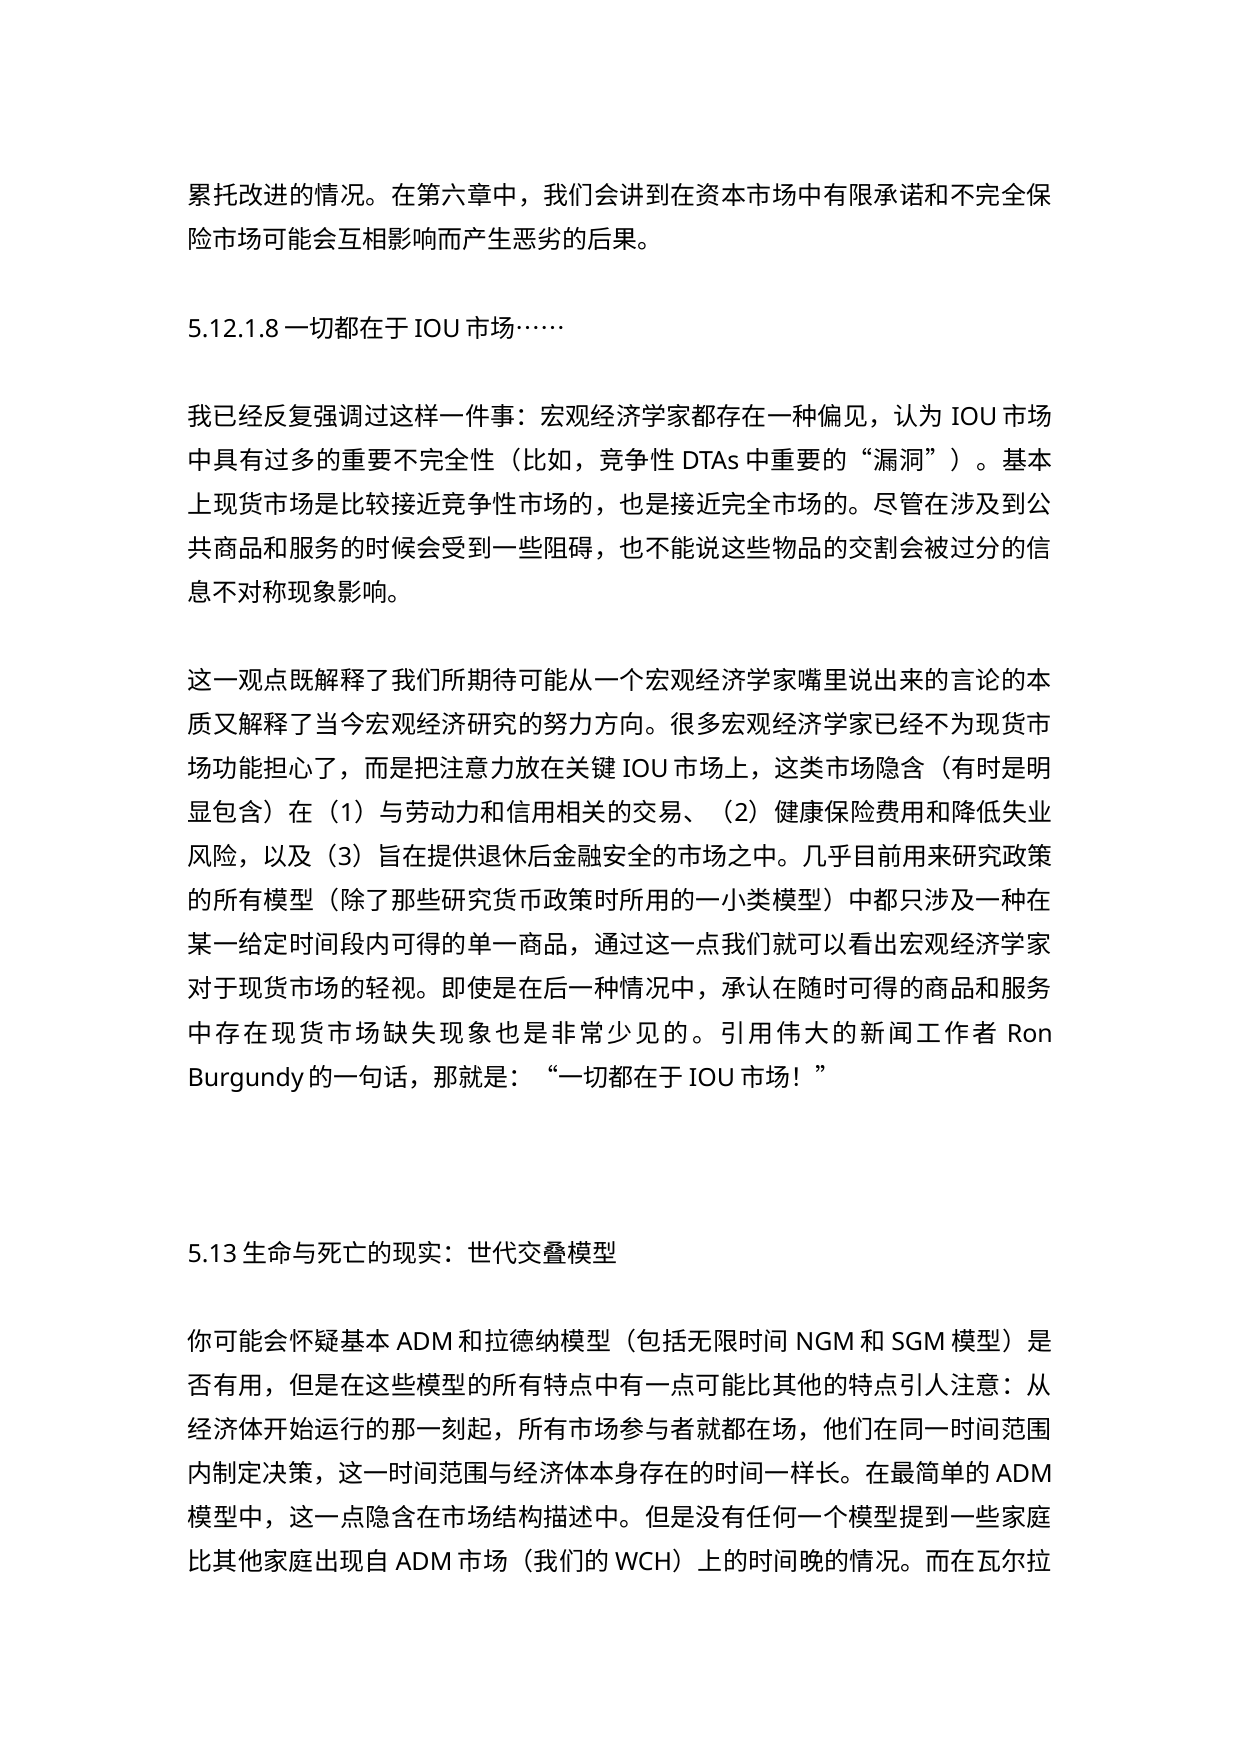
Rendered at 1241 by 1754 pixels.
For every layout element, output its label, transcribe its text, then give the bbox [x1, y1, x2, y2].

text 5.12.1.8一切都在于IOU市场…… [187, 304, 1053, 348]
text 这一观点既解释了我们所期待可能从一个宏观经济学家嘴里说出来的言论的本质又解释了当今宏观经济研究的努力方向。很多宏观经济学家已经不为现货市场功能担心了，而是把注意力放在关键IOU市场上，这类市场隐含（有时是明显包含）在（1）与劳动力和信用相关的交易、（2）健康保险费用和降低失业风险，以及（3）旨在提供退休后金融安全的市场之中。几乎目前用来研究政策的所有模型（除了那些研究货币政策时所用的一小类模型）中都只涉及一种在某一给定时间段内可得的单一商品，通过这一点我们就可以看出宏观经济学家对于现货市场的轻视。即使是在后一种情况中，承认在随时可得的商品和服务中存在现货市场缺失现象也是非常少见的。引用伟大的新闻工作者Ron Burgundy的一句话，那就是：“一切都在于IOU市场！” [187, 657, 1053, 1097]
text 我已经反复强调过这样一件事：宏观经济学家都存在一种偏见，认为IOU市场中具有过多的重要不完全性（比如，竞争性DTAs中重要的“漏洞”）。基本上现货市场是比较接近竞争性市场的，也是接近完全市场的。尽管在涉及到公共商品和服务的时候会受到一些阻碍，也不能说这些物品的交割会被过分的信息不对称现象影响。 [187, 392, 1053, 613]
text 5.13生命与死亡的现实：世代交叠模型 [187, 1229, 1053, 1273]
